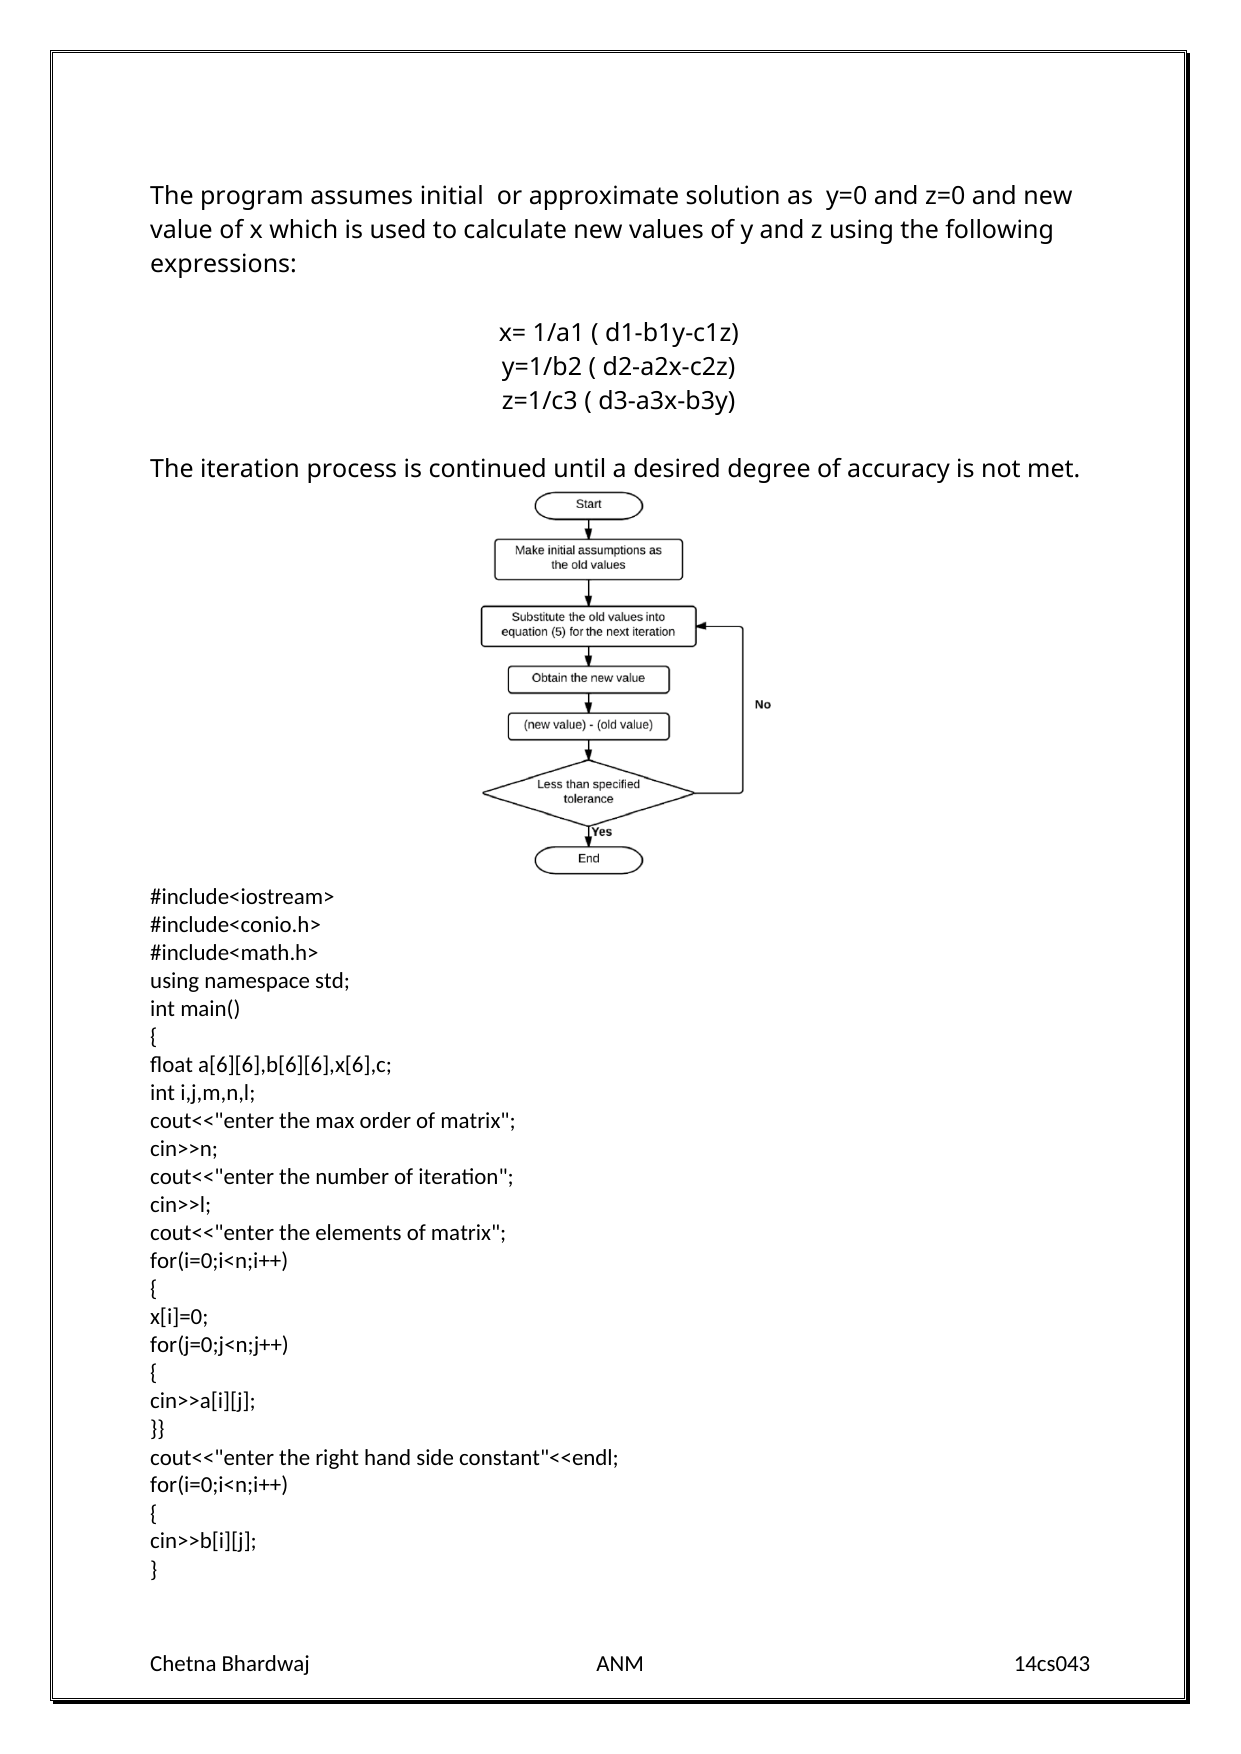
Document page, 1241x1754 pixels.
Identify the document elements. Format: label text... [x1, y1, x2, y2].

text cout<<"enter the number of iteration"; [150, 1162, 1087, 1190]
text #include<conio.h> [150, 910, 1087, 938]
text #include<math.h> [150, 938, 1087, 966]
text using namespace std; [150, 966, 1087, 994]
text int i,j,m,n,l; [150, 1078, 1087, 1106]
text for(i=0;i<n;i++) [150, 1471, 1087, 1499]
text y=1/b2 ( d2-a2x-c2z) [150, 348, 1087, 382]
text cin>>a[i][j]; [150, 1387, 1087, 1414]
text The iteration process is continued until a desired degree of accuracy is not met. [150, 451, 1087, 484]
text } [150, 1555, 1087, 1583]
picture [457, 484, 780, 883]
text { [150, 1358, 1087, 1387]
text { [150, 1499, 1087, 1527]
text cout<<"enter the elements of matrix"; [150, 1218, 1087, 1246]
text cin>>l; [150, 1190, 1087, 1218]
text x[i]=0; [150, 1302, 1087, 1331]
text int main() [150, 994, 1087, 1022]
text x= 1/a1 ( d1-b1y-c1z) [150, 314, 1087, 348]
text #include<iostream> [150, 882, 1087, 910]
text cout<<"enter the right hand side constant"<<endl; [150, 1443, 1087, 1471]
text for(i=0;i<n;i++) [150, 1246, 1087, 1274]
text { [150, 1022, 1087, 1050]
text z=1/c3 ( d3-a3x-b3y) [150, 382, 1087, 416]
text cin>>n; [150, 1134, 1087, 1162]
text float a[6][6],b[6][6],x[6],c; [150, 1050, 1087, 1078]
text for(j=0;j<n;j++) [150, 1331, 1087, 1358]
text The program assumes initial or approximate solution as y=0 and z=0 and new value of x which is used to calculate new values of y and z using the following expressions: [150, 178, 1087, 280]
text }} [150, 1414, 1087, 1443]
text cout<<"enter the max order of matrix"; [150, 1106, 1087, 1134]
text { [150, 1274, 1087, 1302]
text cin>>b[i][j]; [150, 1527, 1087, 1555]
